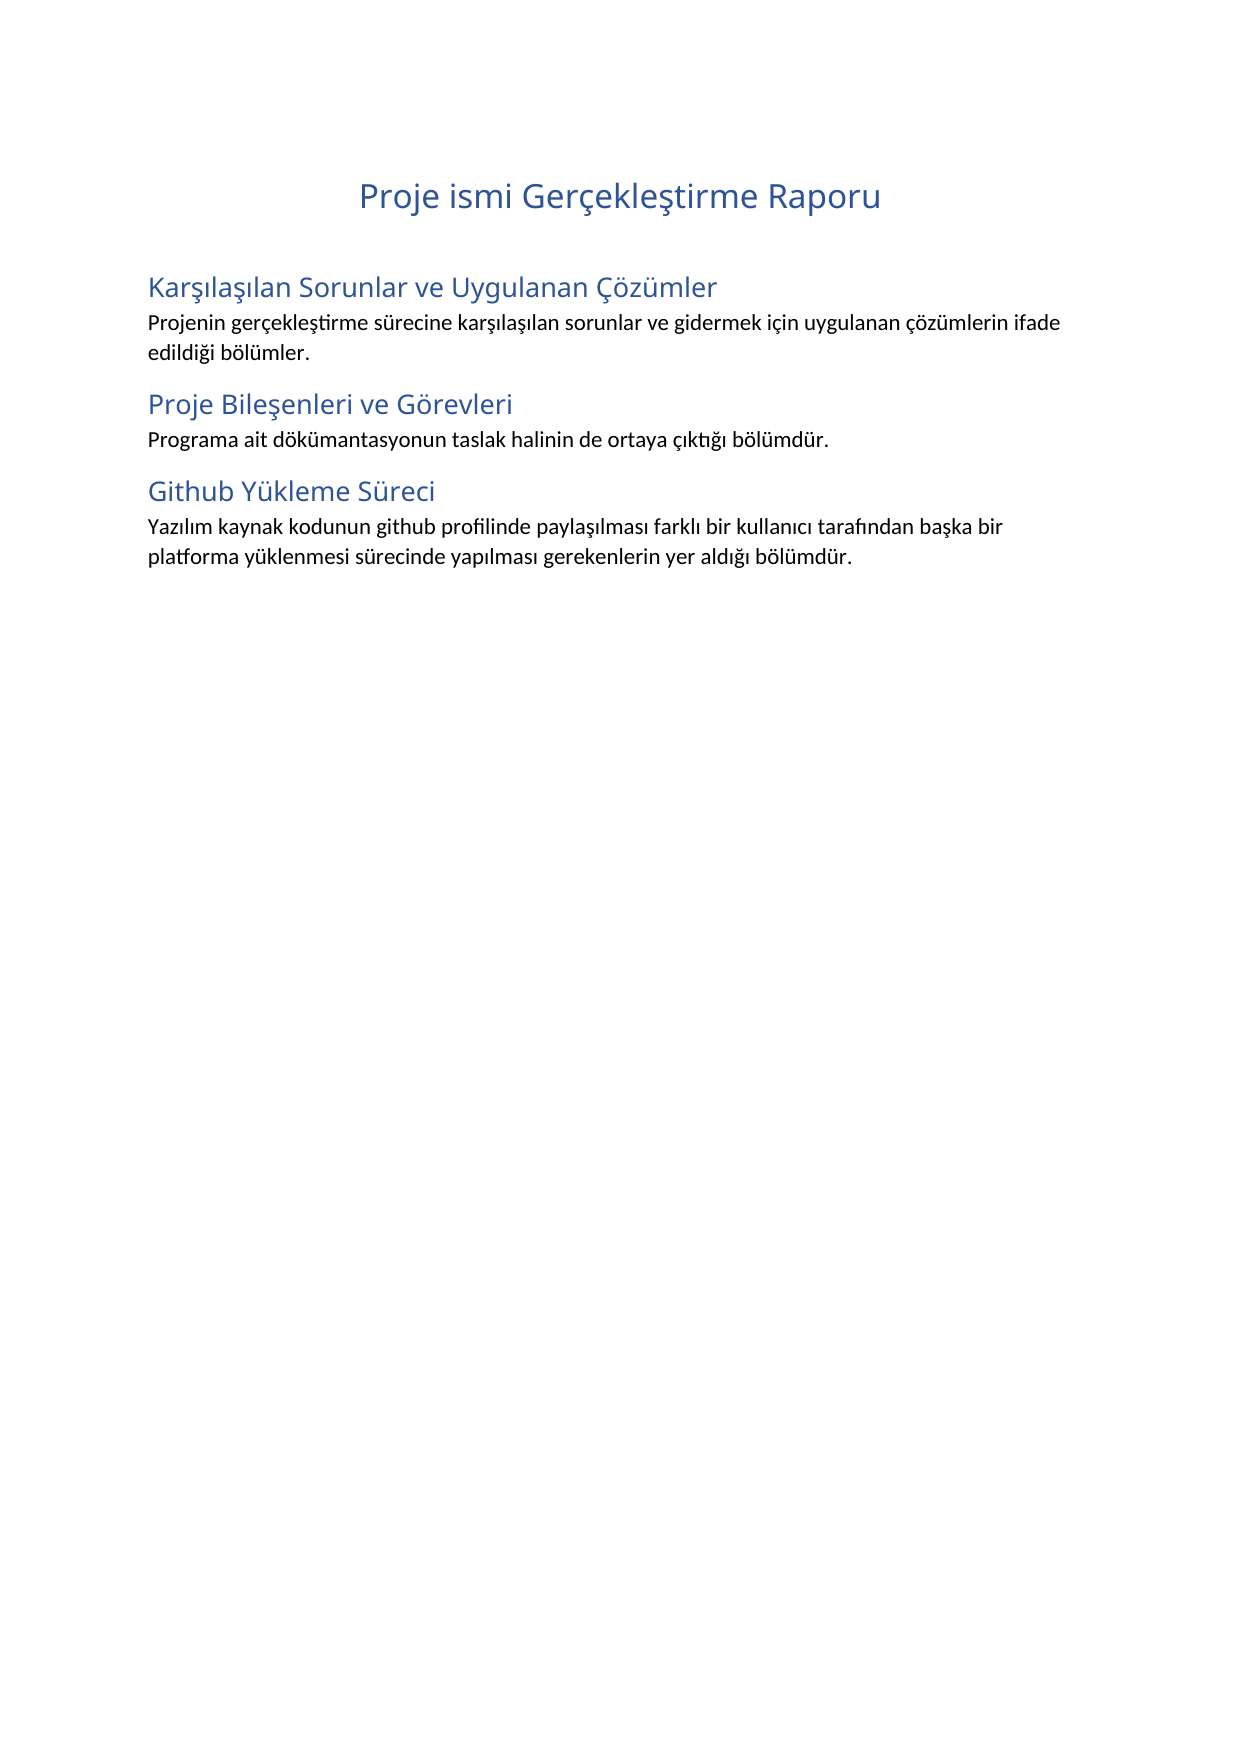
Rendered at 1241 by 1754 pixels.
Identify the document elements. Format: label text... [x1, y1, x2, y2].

text Programa ait dökümantasyonun taslak halinin de ortaya çıktığı bölümdür. [148, 425, 1093, 453]
subtitle Github Yükleme Süreci [148, 472, 1093, 509]
text Projenin gerçekleştirme sürecine karşılaşılan sorunlar ve gidermek için uygulanan çözümlerin ifade edildiği bölümler. [148, 308, 1093, 366]
subtitle Proje Bileşenleri ve Görevleri [148, 385, 1093, 422]
subtitle Proje ismi Gerçekleştirme Raporu [148, 173, 1093, 218]
subtitle Karşılaşılan Sorunlar ve Uygulanan Çözümler [148, 268, 1093, 305]
text Yazılım kaynak kodunun github profilinde paylaşılması farklı bir kullanıcı tarafından başka bir platforma yüklenmesi sürecinde yapılması gerekenlerin yer aldığı bölümdür. [148, 512, 1093, 570]
